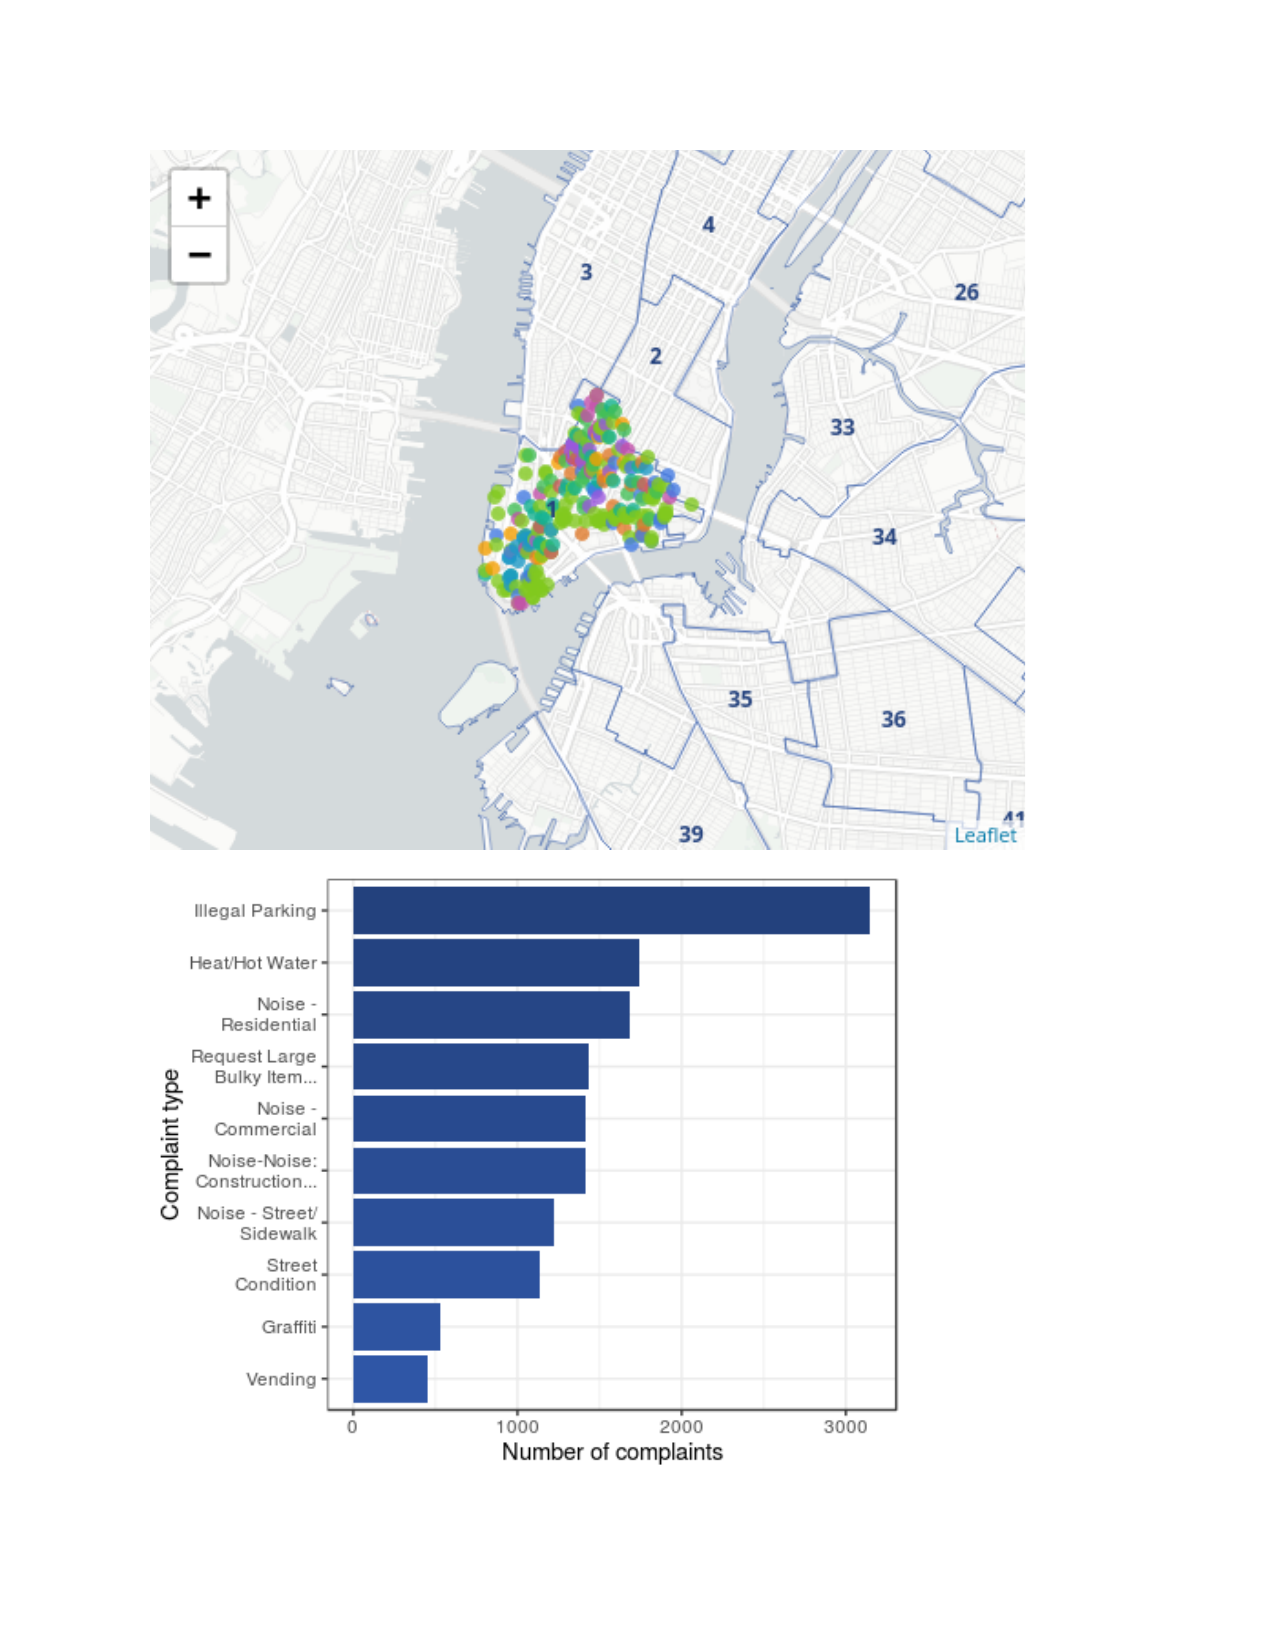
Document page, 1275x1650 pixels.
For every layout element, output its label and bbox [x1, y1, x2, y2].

picture [150, 868, 908, 1476]
picture [150, 150, 1025, 850]
